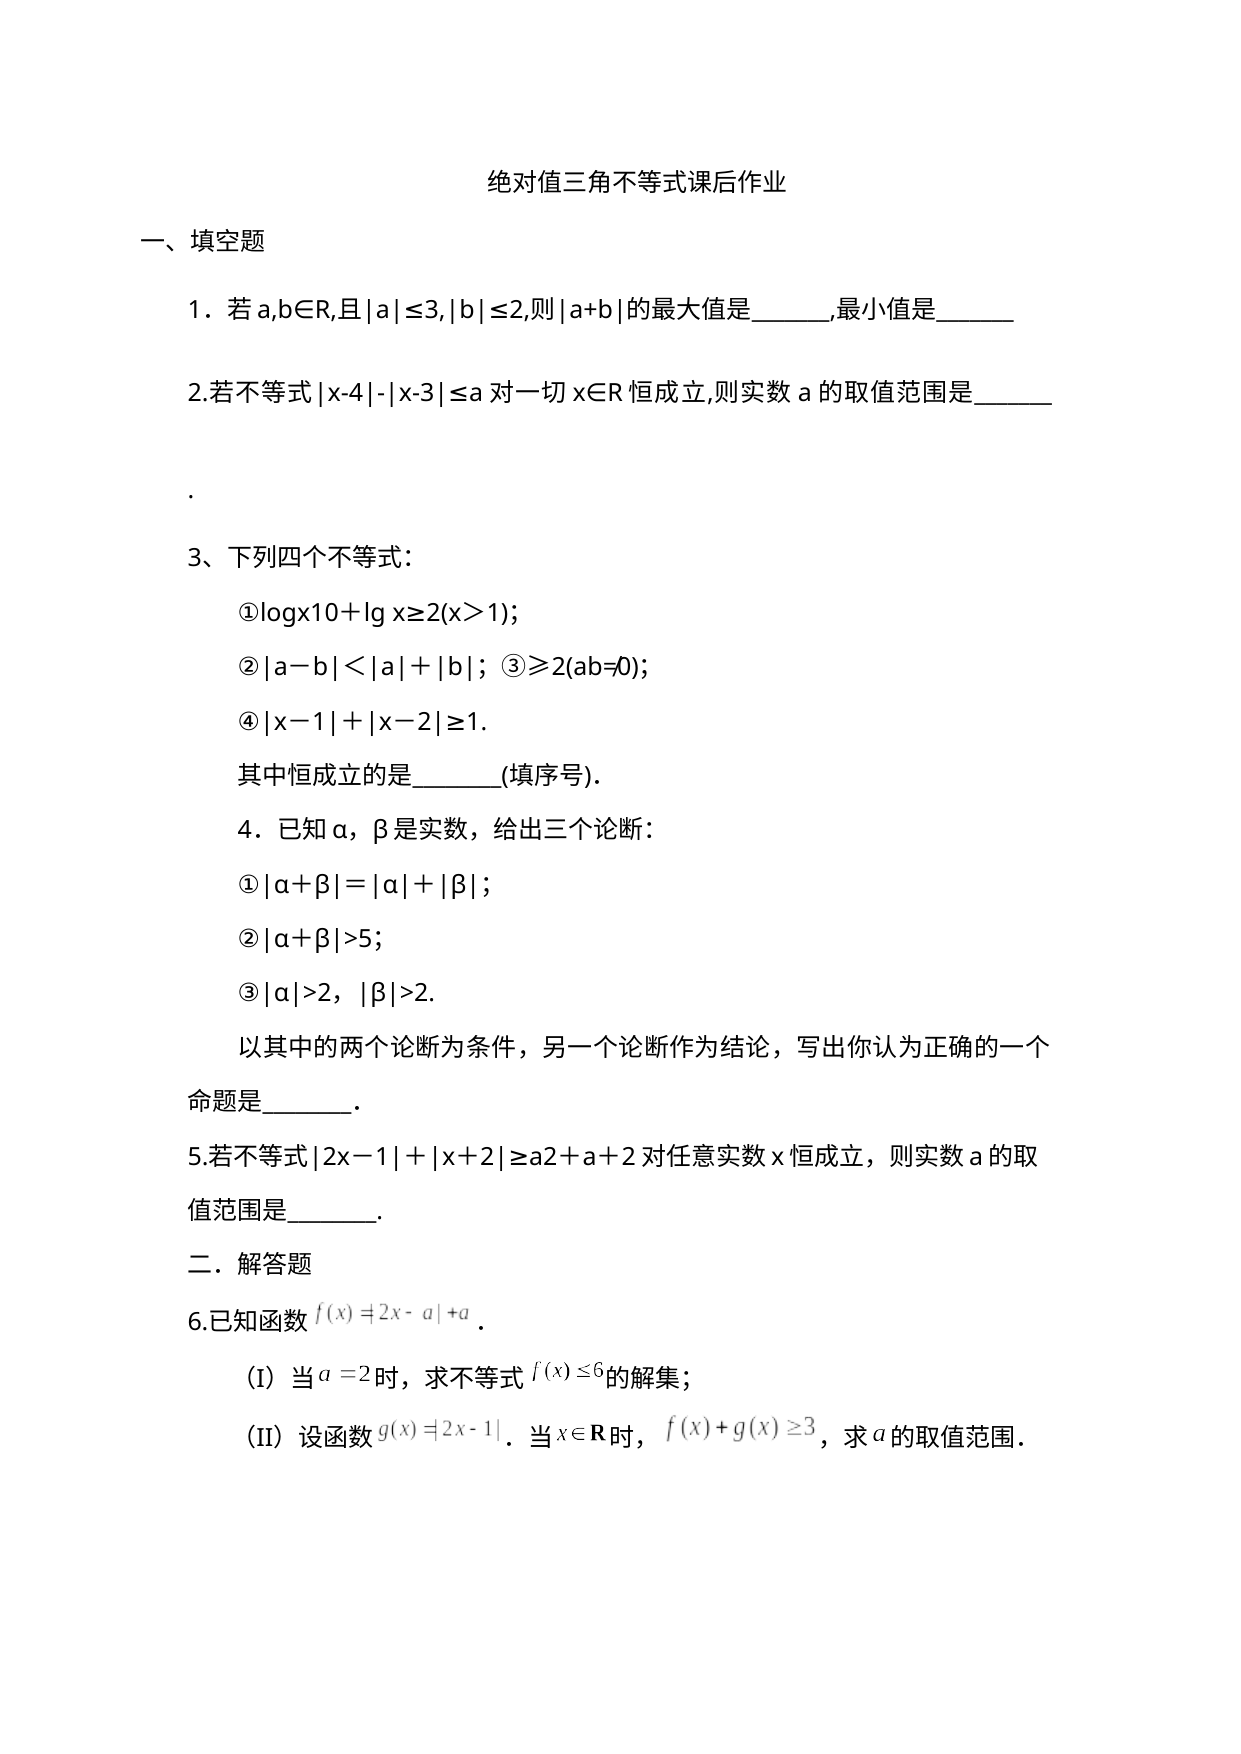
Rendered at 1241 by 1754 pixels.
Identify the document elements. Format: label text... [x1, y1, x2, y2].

text 二．解答题 [187, 1245, 1053, 1281]
text 2.若不等式|x-4|-|x-3|≤a对一切x∈R恒成立,则实数a的取值范围是_______ . [187, 358, 1053, 521]
text ①logx10＋lg x≥2(x＞1)； [187, 592, 1053, 628]
text 1．若a,b∈R,且|a|≤3,|b|≤2,则|a+b|的最大值是_______,最小值是_______ [187, 275, 1053, 340]
text 绝对值三角不等式课后作业 [187, 162, 1053, 198]
text ②|α＋β|>5； [187, 918, 1053, 955]
text 以其中的两个论断为条件，另一个论断作为结论，写出你认为正确的一个命题是________． [187, 1027, 1053, 1118]
text ①|α＋β|＝|α|＋|β|； [187, 864, 1053, 900]
text （I）当时，求不等式的解集； [231, 1356, 1053, 1394]
text （II）设函数．当时，，求的取值范围． [231, 1412, 1053, 1454]
text 5.若不等式|2x－1|＋|x＋2|≥a2＋a＋2对任意实数x恒成立，则实数a的取值范围是________. [187, 1136, 1053, 1227]
text 6.已知函数． [187, 1299, 1053, 1338]
text 4．已知α，β是实数，给出三个论断： [187, 810, 1053, 846]
text ②|a－b|＜|a|＋|b|；③≥2(ab≠0)； [187, 647, 1053, 683]
text 其中恒成立的是________(填序号)． [187, 755, 1053, 792]
text 一、填空题 [141, 221, 1053, 257]
text ④|x－1|＋|x－2|≥1. [187, 701, 1053, 737]
text 3、下列四个不等式： [187, 538, 1053, 574]
text ③|α|>2，|β|>2. [187, 973, 1053, 1009]
